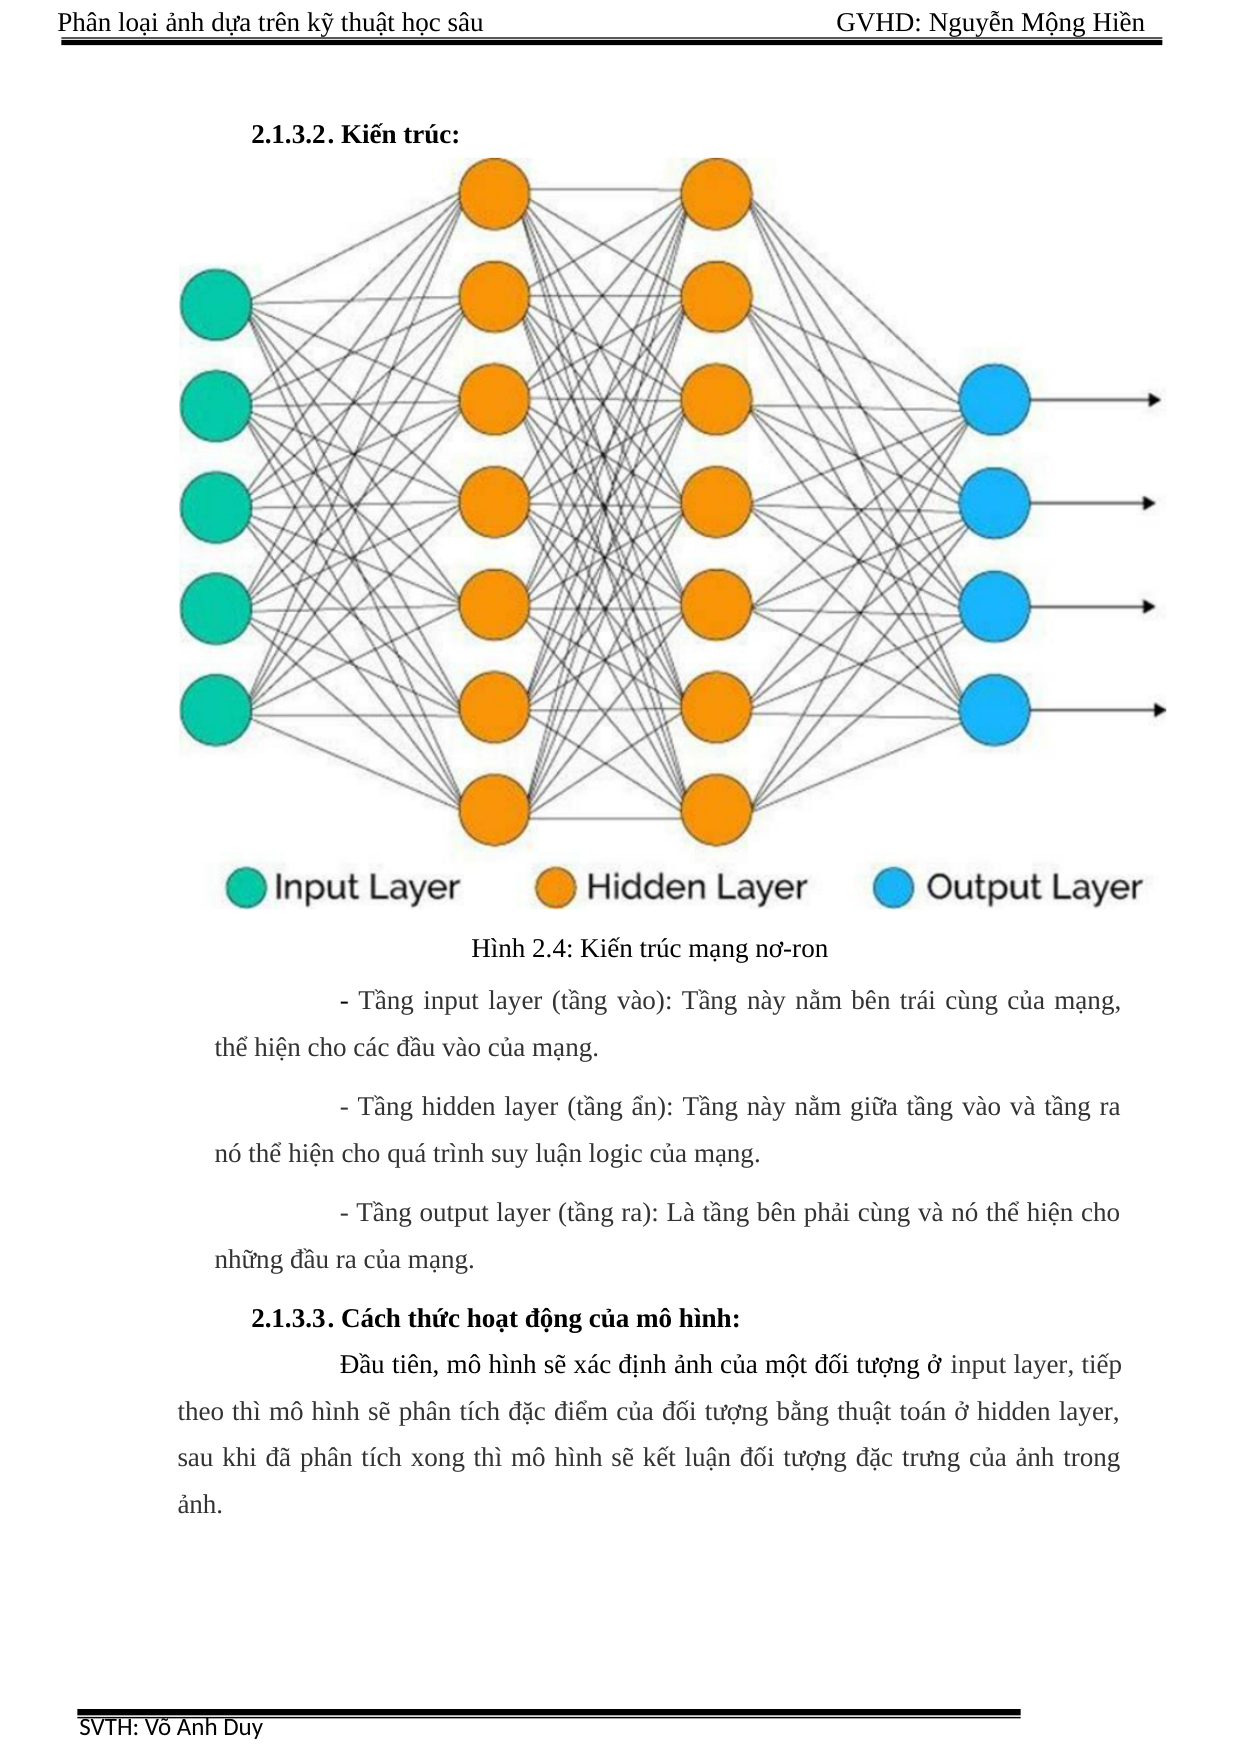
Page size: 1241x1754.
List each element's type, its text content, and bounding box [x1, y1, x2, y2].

subtitle . Cách thức hoạt động của mô hình: [251, 1302, 1122, 1333]
text Đầu tiên, mô hình sẽ xác định ảnh của một đối tượng ở input layer, tiếp theo thì mô hình sẽ phân tích đặc điểm của đối tượng bằng thuật toán ở hidden layer, sau khi đã phân tích xong thì mô hình sẽ kết luận đối tượng đặc trưng của ảnh trong ảnh. [177, 1348, 1122, 1519]
picture [177, 151, 1178, 914]
text - Tầng output layer (tầng ra): Là tầng bên phải cùng và nó thể hiện cho những đầu ra của mạng. [214, 1196, 1122, 1274]
text - Tầng hidden layer (tầng ẩn): Tầng này nằm giữa tầng vào và tầng ra nó thể hiện cho quá trình suy luận logic của mạng. [214, 1090, 1122, 1168]
text Hình 2.4: Kiến trúc mạng nơ-ron [177, 932, 1122, 964]
subtitle . Kiến trúc: [251, 118, 1122, 149]
text - Tầng input layer (tầng vào): Tầng này nằm bên trái cùng của mạng, thể hiện cho các đầu vào của mạng. [214, 984, 1122, 1062]
